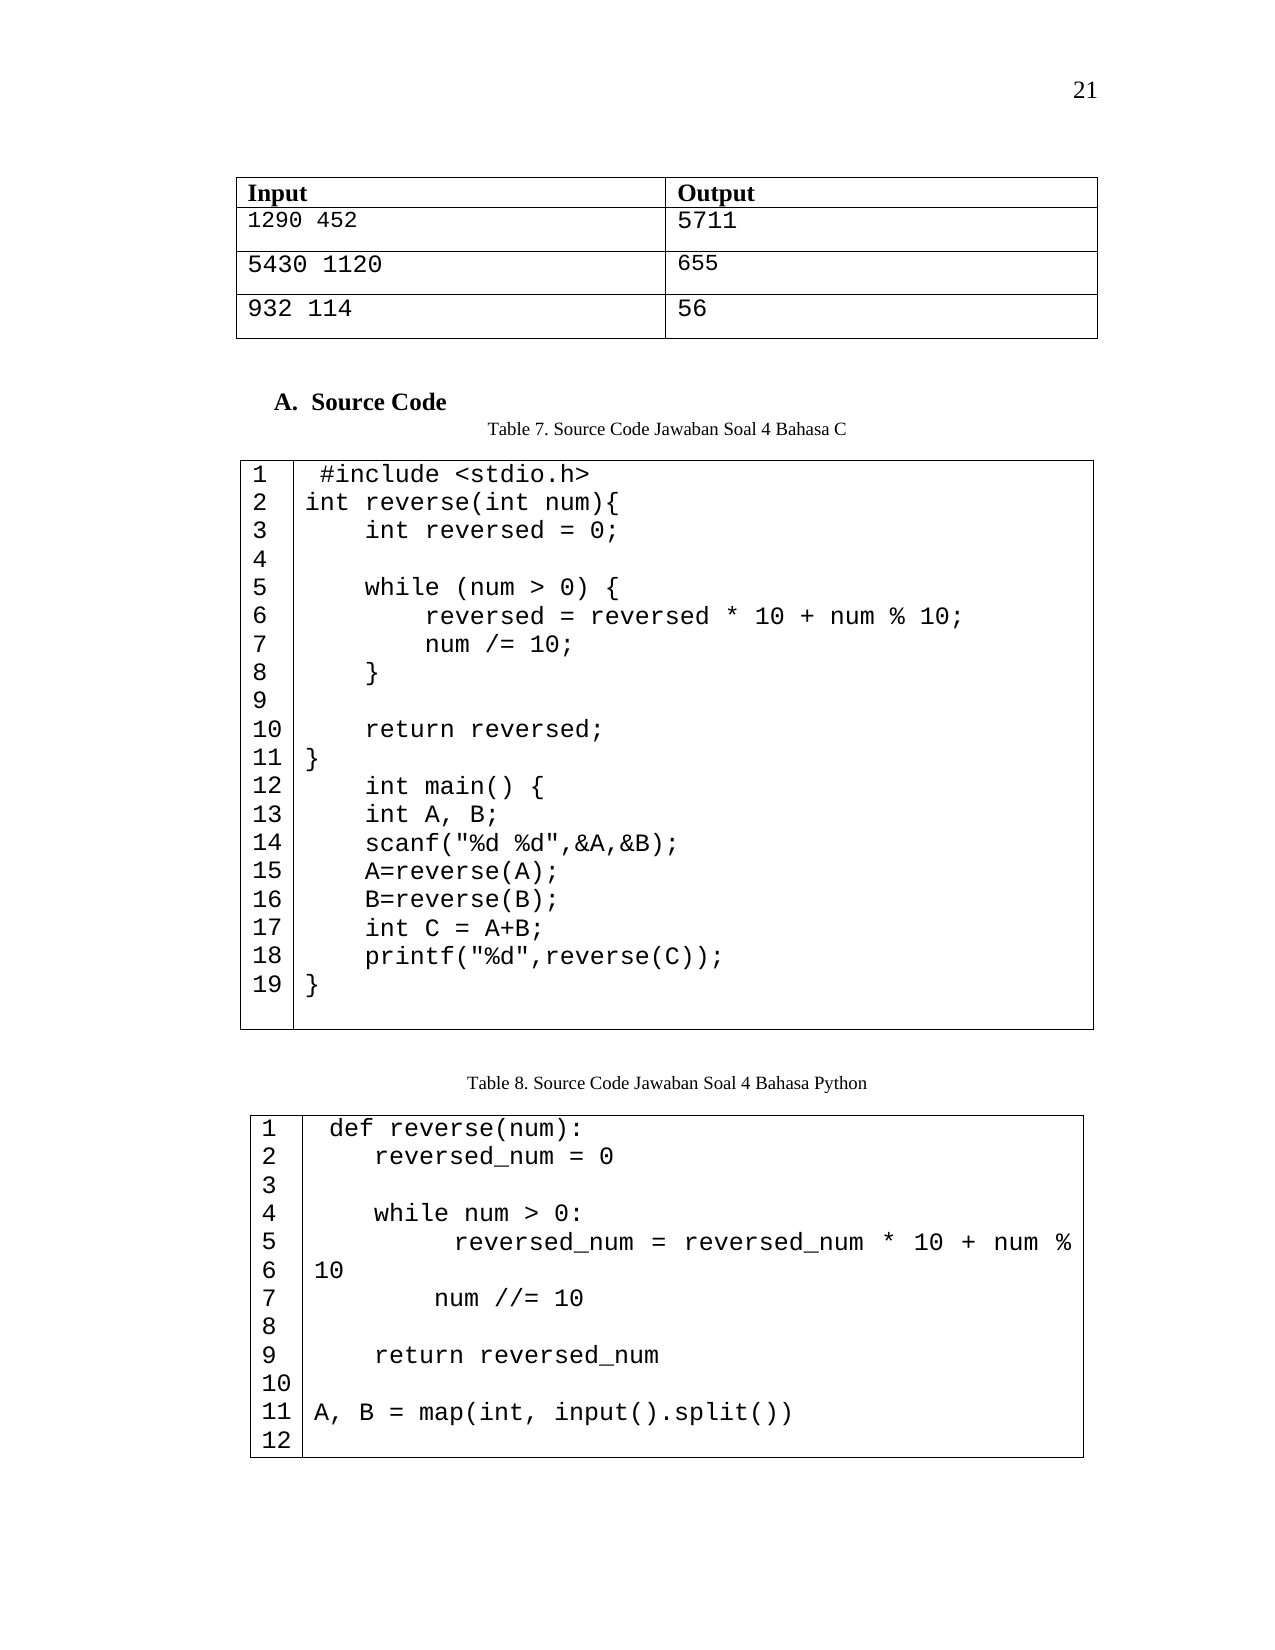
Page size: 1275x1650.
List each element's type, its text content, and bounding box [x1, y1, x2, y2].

text Table 8. Source Code Jawaban Soal 4 Bahasa Python [236, 1072, 1098, 1094]
table_cell 932 114 [237, 295, 665, 338]
table_cell 655 [666, 252, 1097, 294]
table_cell 56 [666, 295, 1097, 338]
table_header 1 2 3 4 5 6 7 8 9 10 11 12 13 14 15 16 17 18 19 [241, 461, 293, 1029]
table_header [251, 1116, 302, 1457]
table_header Input [237, 178, 665, 207]
table_cell 5430 1120 [237, 252, 665, 294]
subtitle Source Code [274, 387, 1098, 415]
table_header Output [666, 178, 1097, 207]
text Table 7. Source Code Jawaban Soal 4 Bahasa C [236, 418, 1098, 439]
table_header #include <stdio.h> int reverse(int num){ int reversed = 0; while (num > 0) { reversed = reversed * 10 + num % 10; num /= 10; } return reversed; } int main() { int A, B; scanf("%d %d",&A,&B); A=reverse(A); B=reverse(B); int C = A+B; printf("%d",reverse(C)); } [294, 461, 1093, 1029]
table_cell 5711 [666, 208, 1097, 251]
table_cell 1290 452 [237, 208, 665, 251]
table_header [303, 1116, 1083, 1457]
